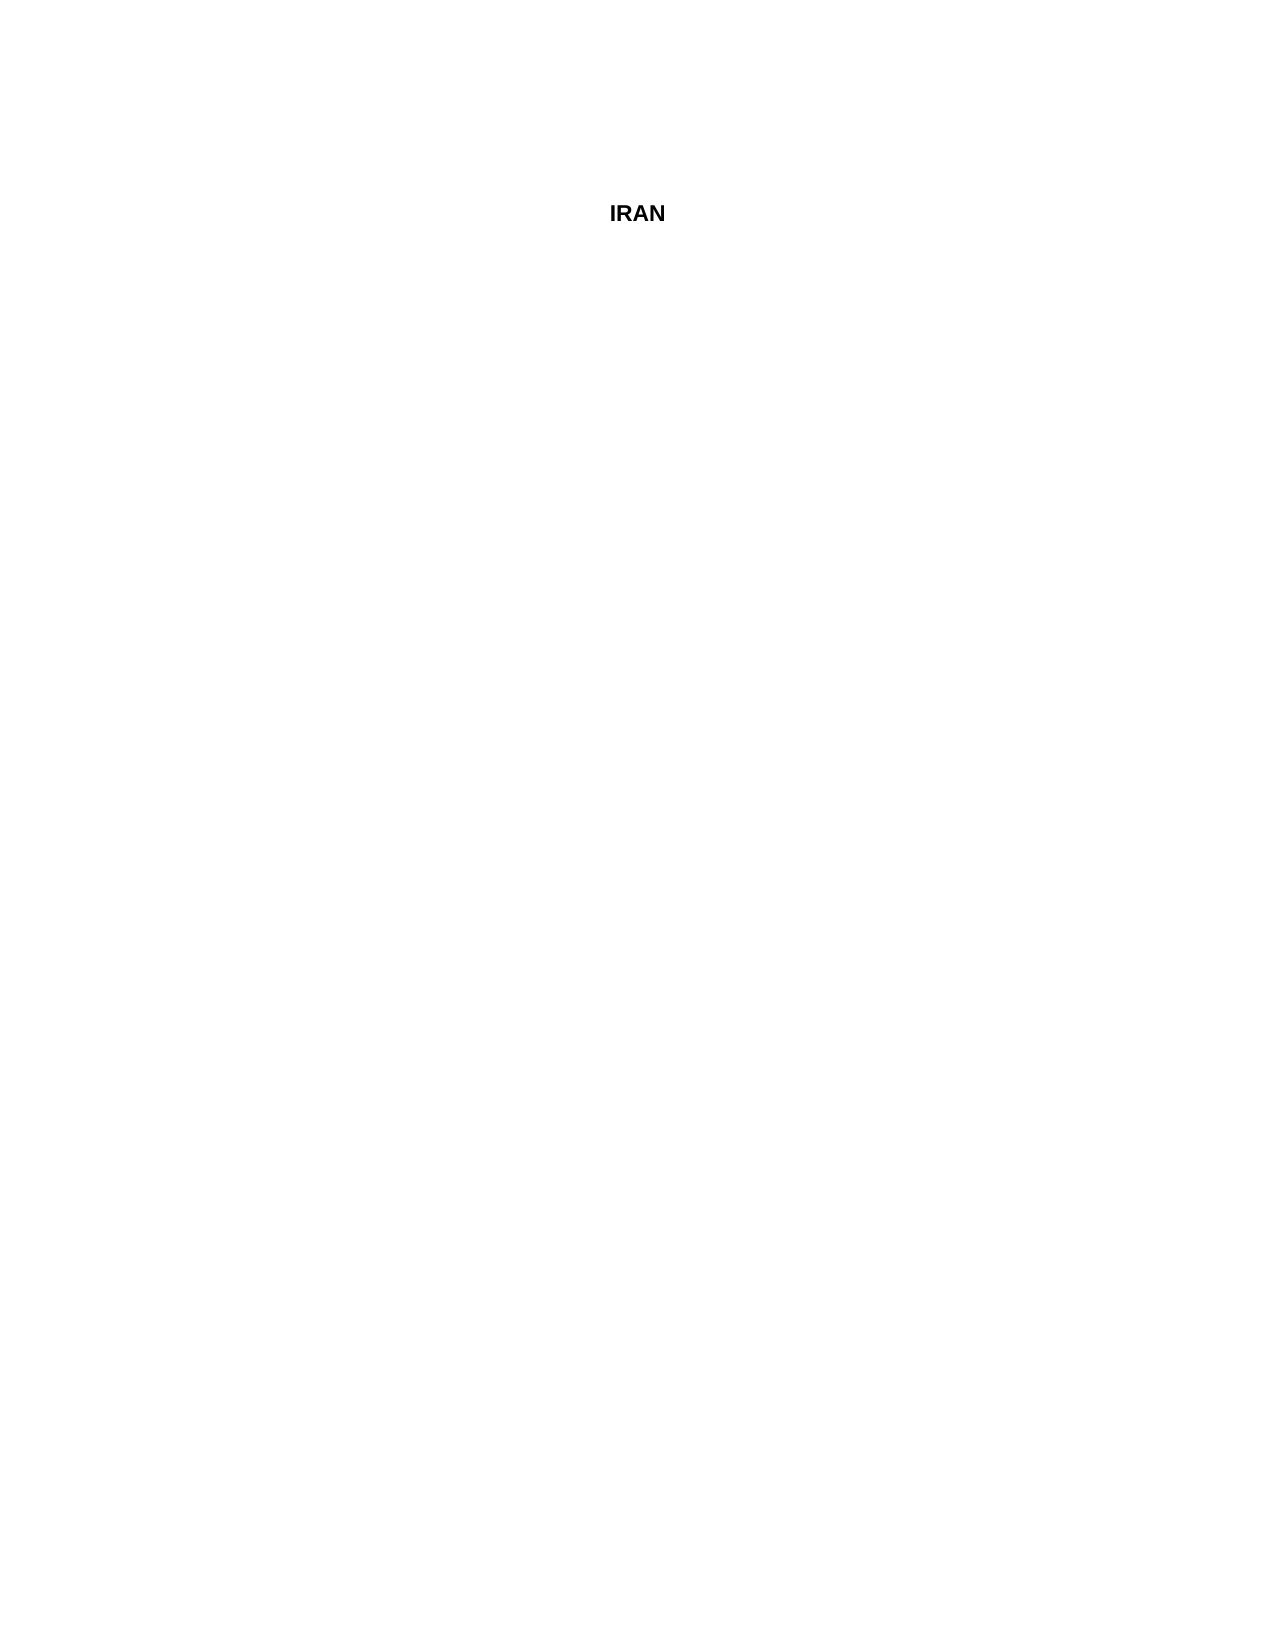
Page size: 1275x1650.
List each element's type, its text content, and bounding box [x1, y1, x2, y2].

subtitle iran [187, 200, 1087, 226]
